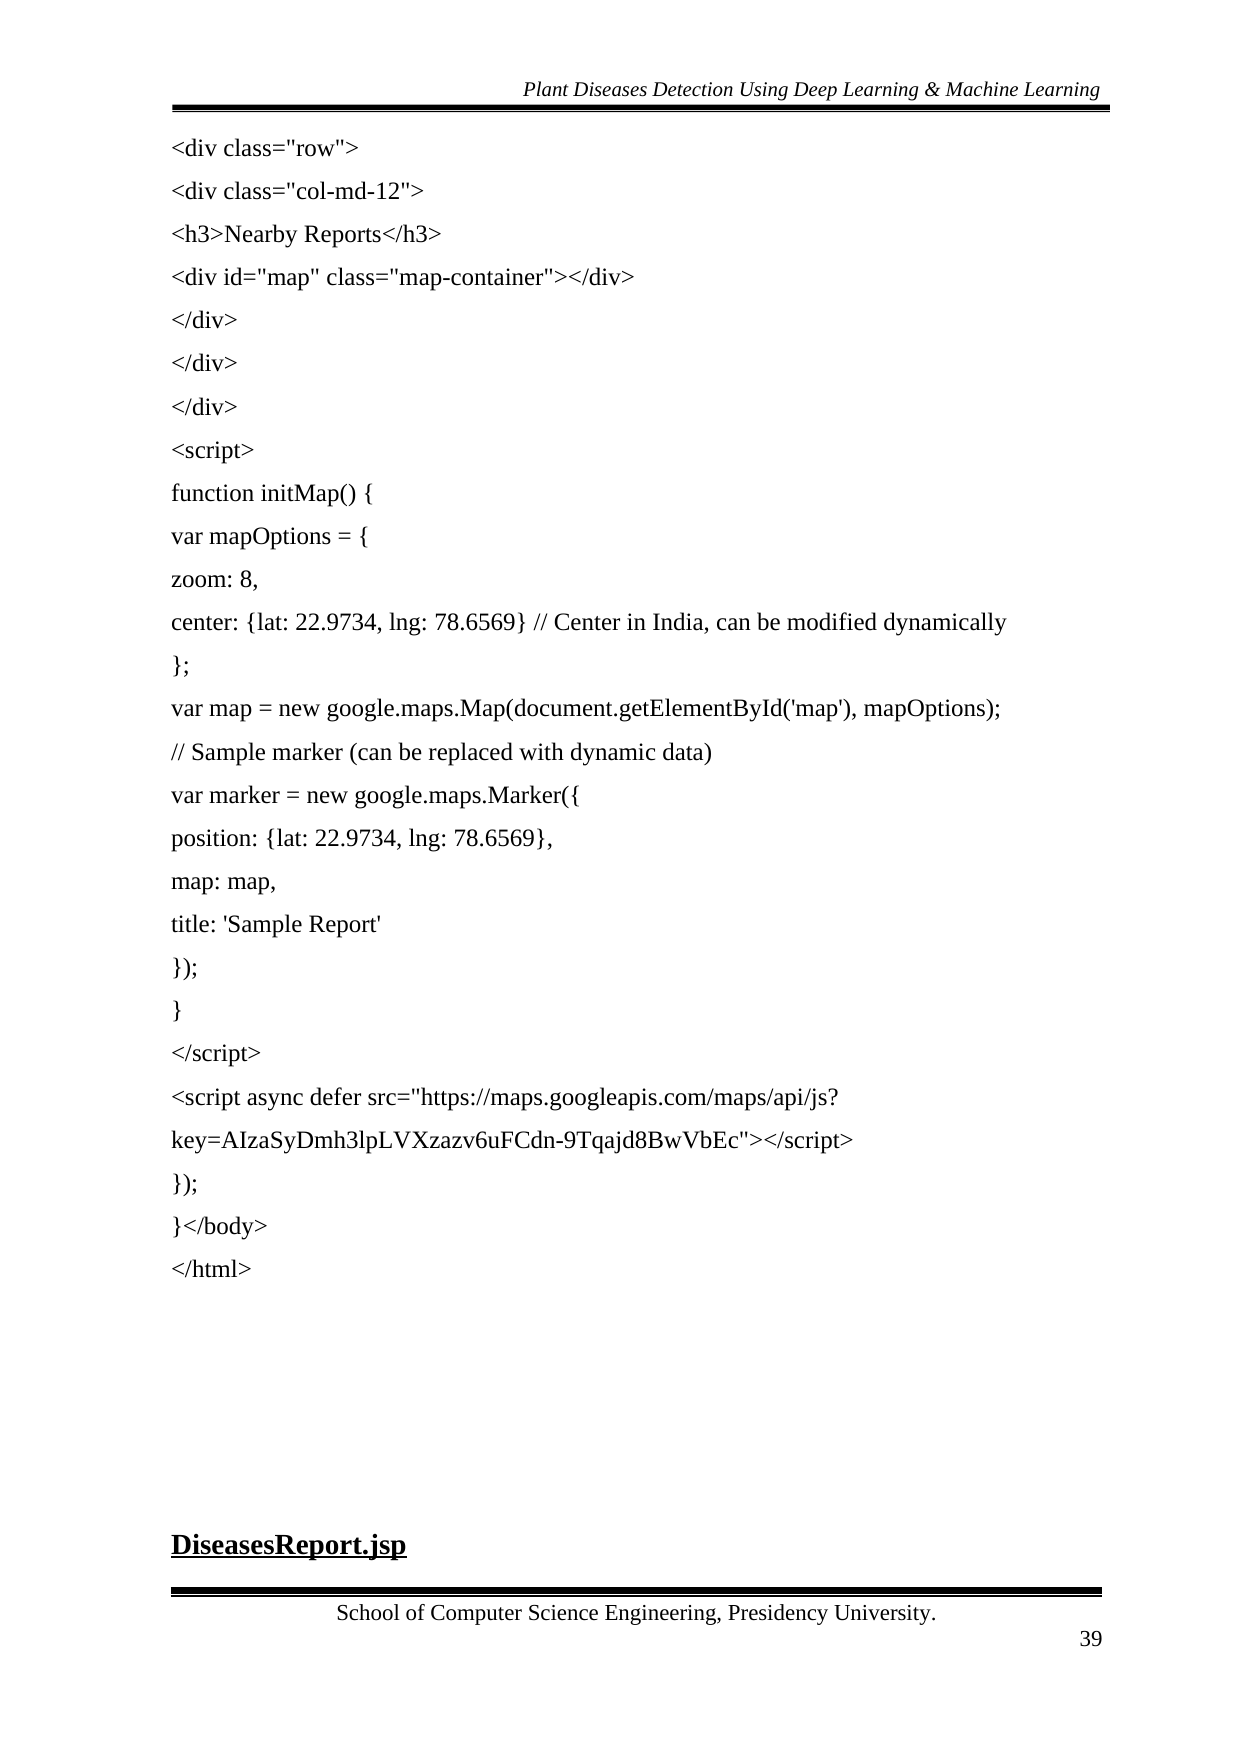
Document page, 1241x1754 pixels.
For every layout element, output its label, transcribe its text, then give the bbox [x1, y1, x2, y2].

text <div class="row"> [171, 133, 1102, 162]
text }</body> [171, 1211, 1102, 1240]
text <div id="map" class="map-container"></div> [171, 262, 1102, 291]
text position: {lat: 22.9734, lng: 78.6569}, [171, 823, 1102, 852]
text DiseasesReport.jsp [171, 1527, 1102, 1561]
text // Sample marker (can be replaced with dynamic data) [171, 737, 1102, 765]
text </div> [171, 348, 1102, 377]
text </div> [171, 305, 1102, 334]
text map: map, [171, 866, 1102, 895]
text function initMap() { [171, 478, 1102, 507]
text var mapOptions = { [171, 521, 1102, 550]
text }; [171, 650, 1102, 679]
text var marker = new google.maps.Marker({ [171, 780, 1102, 808]
text </html> [171, 1254, 1102, 1283]
text center: {lat: 22.9734, lng: 78.6569} // Center in India, can be modified dynamically [171, 607, 1102, 636]
text </div> [171, 392, 1102, 420]
text <h3>Nearby Reports</h3> [171, 219, 1102, 248]
text } [171, 995, 1102, 1024]
text }); [171, 952, 1102, 981]
text <script async defer src="https://maps.googleapis.com/maps/api/js?key=AIzaSyDmh3lpLVXzazv6uFCdn-9Tqajd8BwVbEc"></script> [171, 1082, 1102, 1153]
text title: 'Sample Report' [171, 909, 1102, 938]
text <script> [171, 435, 1102, 463]
text var map = new google.maps.Map(document.getElementById('map'), mapOptions); [171, 693, 1102, 722]
text </script> [171, 1038, 1102, 1067]
text zoom: 8, [171, 564, 1102, 593]
text }); [171, 1168, 1102, 1197]
text <div class="col-md-12"> [171, 176, 1102, 205]
